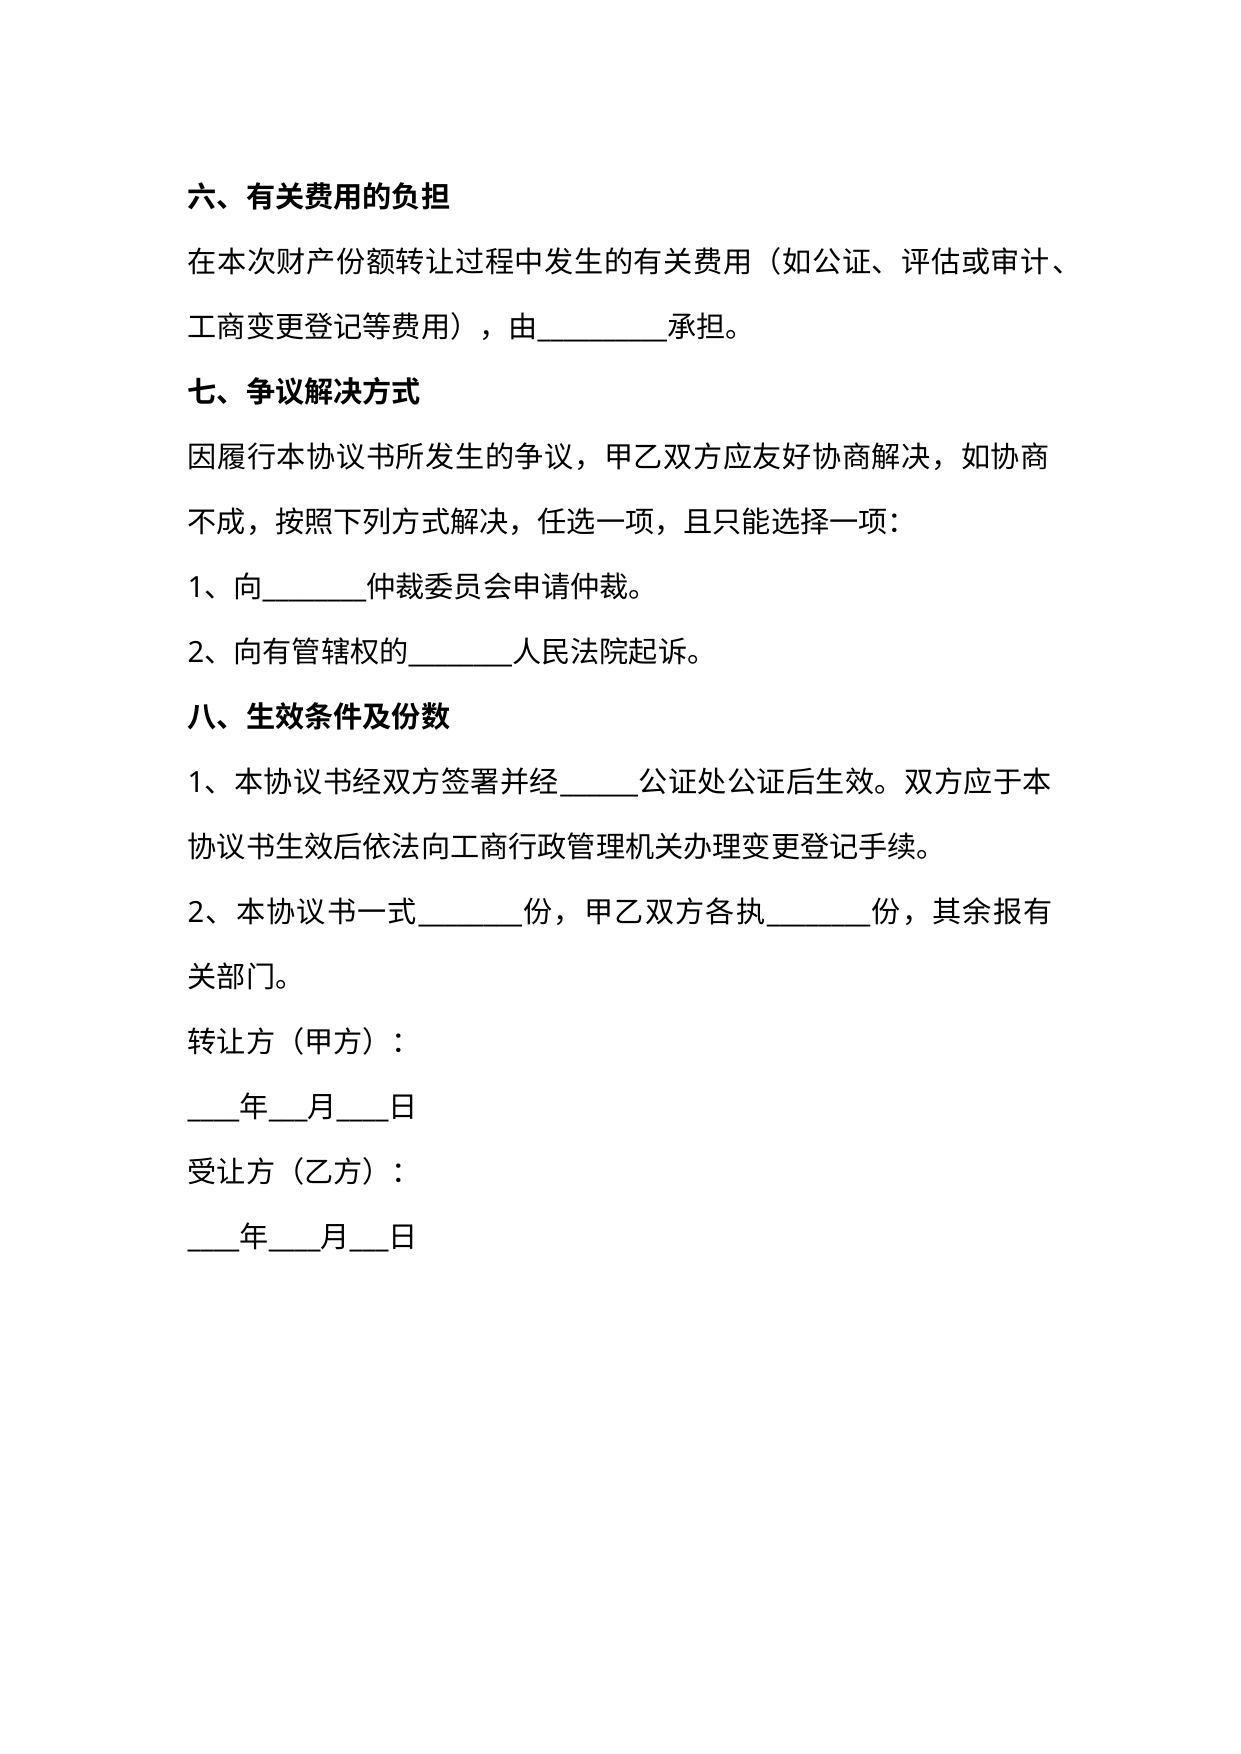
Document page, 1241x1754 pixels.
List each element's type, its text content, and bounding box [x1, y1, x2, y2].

text 六、有关费用的负担 [187, 162, 1053, 227]
text 1、本协议书经双方签署并经______公证处公证后生效。双方应于本协议书生效后依法向工商行政管理机关办理变更登记手续。 [187, 747, 1053, 877]
text ____年___月____日 [187, 1072, 1053, 1137]
text 2、本协议书一式________份，甲乙双方各执________份，其余报有关部门。 [187, 877, 1053, 1007]
text 转让方（甲方）： [187, 1007, 1053, 1072]
text 因履行本协议书所发生的争议，甲乙双方应友好协商解决，如协商不成，按照下列方式解决，任选一项，且只能选择一项： [187, 422, 1053, 552]
text 在本次财产份额转让过程中发生的有关费用（如公证、评估或审计、工商变更登记等费用），由__________承担。 [187, 227, 1053, 357]
text 八、生效条件及份数 [187, 682, 1053, 747]
text 受让方（乙方）： [187, 1137, 1053, 1202]
text 七、争议解决方式 [187, 357, 1053, 422]
text ____年____月___日 [187, 1202, 1053, 1267]
text 1、向________仲裁委员会申请仲裁。 [187, 552, 1053, 617]
text 2、向有管辖权的________人民法院起诉。 [187, 617, 1053, 682]
